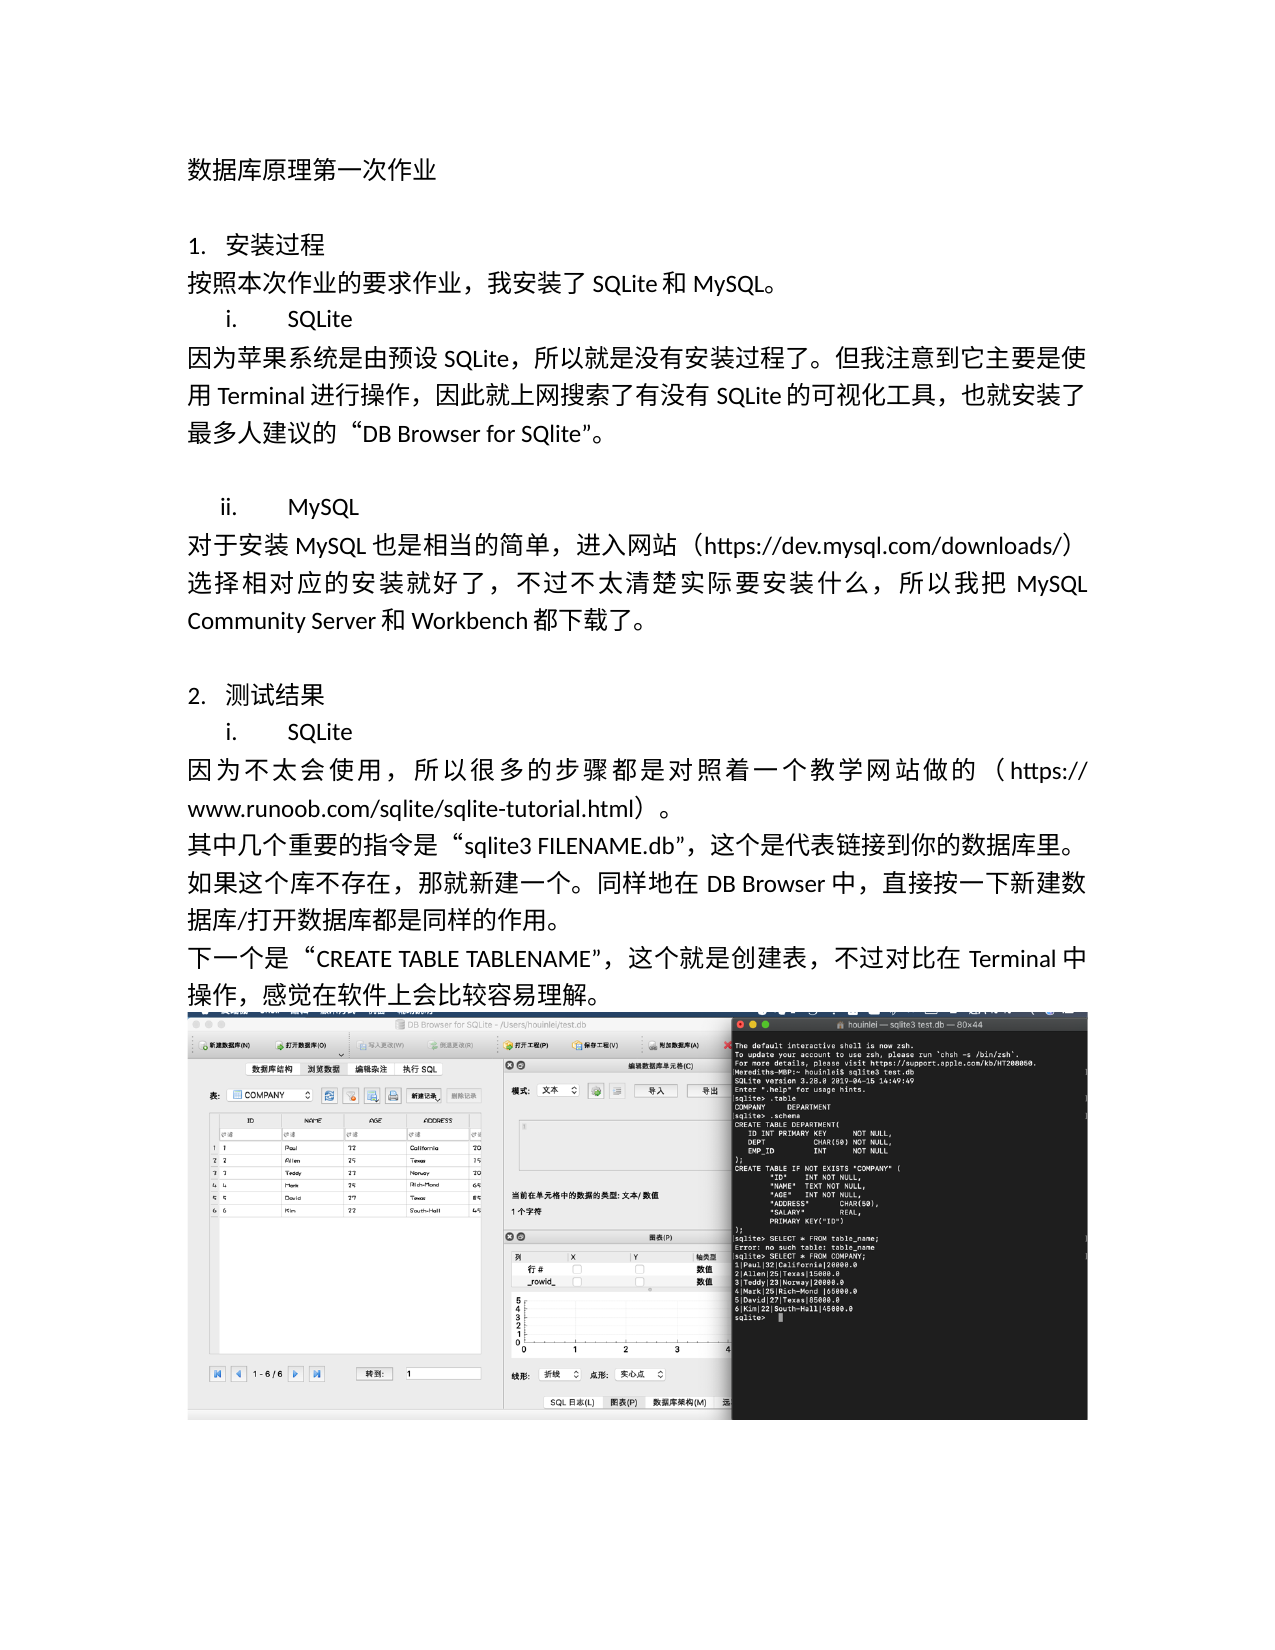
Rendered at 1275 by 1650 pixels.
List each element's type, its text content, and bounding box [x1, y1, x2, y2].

text 按照本次作业的要求作业，我安装了SQLite和MySQL。 [187, 262, 1087, 300]
picture [187, 1012, 1088, 1420]
text 因为苹果系统是由预设SQLite，所以就是没有安装过程了。但我注意到它主要是使用Terminal进行操作，因此就上网搜索了有没有SQLite的可视化工具，也就安装了最多人建议的“DB Browser for SQlite”。 [187, 337, 1087, 450]
list 安装过程 [187, 225, 1087, 262]
text 因为不太会使用，所以很多的步骤都是对照着一个教学网站做的（https://www.runoob.com/sqlite/sqlite-tutorial.html）。 [187, 750, 1087, 825]
text 其中几个重要的指令是“sqlite3 FILENAME.db”，这个是代表链接到你的数据库里。如果这个库不存在，那就新建一个。同样地在DB Browser中，直接按一下新建数据库/打开数据库都是同样的作用。 [187, 825, 1087, 937]
list SQLite [237, 300, 1087, 337]
list SQLite [237, 712, 1087, 750]
text 下一个是“CREATE TABLE TABLENAME”，这个就是创建表，不过对比在Terminal中操作，感觉在软件上会比较容易理解。 [187, 937, 1087, 1012]
list MySQL [237, 487, 1087, 525]
text 对于安装MySQL也是相当的简单，进入网站（https://dev.mysql.com/downloads/）选择相对应的安装就好了，不过不太清楚实际要安装什么，所以我把MySQL Community Server和Workbench都下载了。 [187, 525, 1087, 637]
text 数据库原理第一次作业 [187, 150, 1087, 187]
list 测试结果 [187, 675, 1087, 712]
